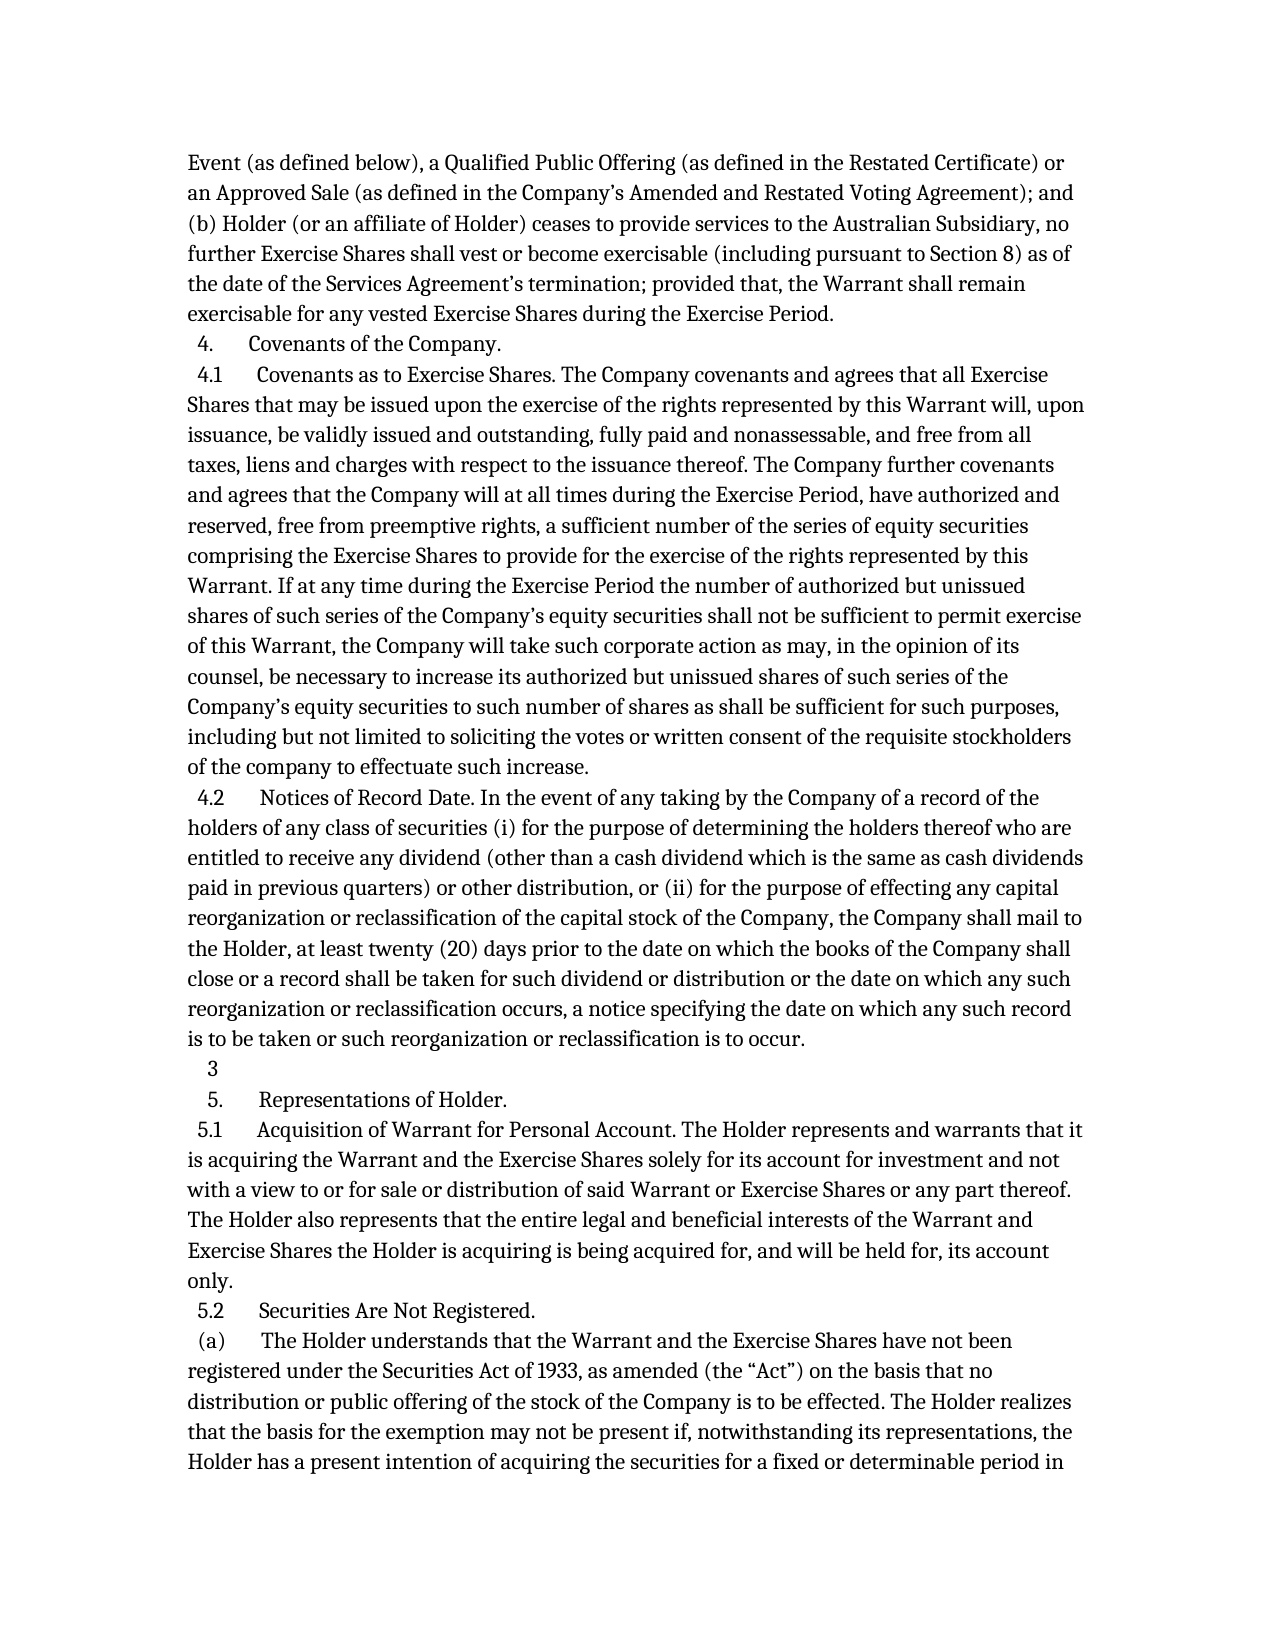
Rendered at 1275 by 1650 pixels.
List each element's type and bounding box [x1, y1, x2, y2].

text [187, 150, 1087, 1475]
